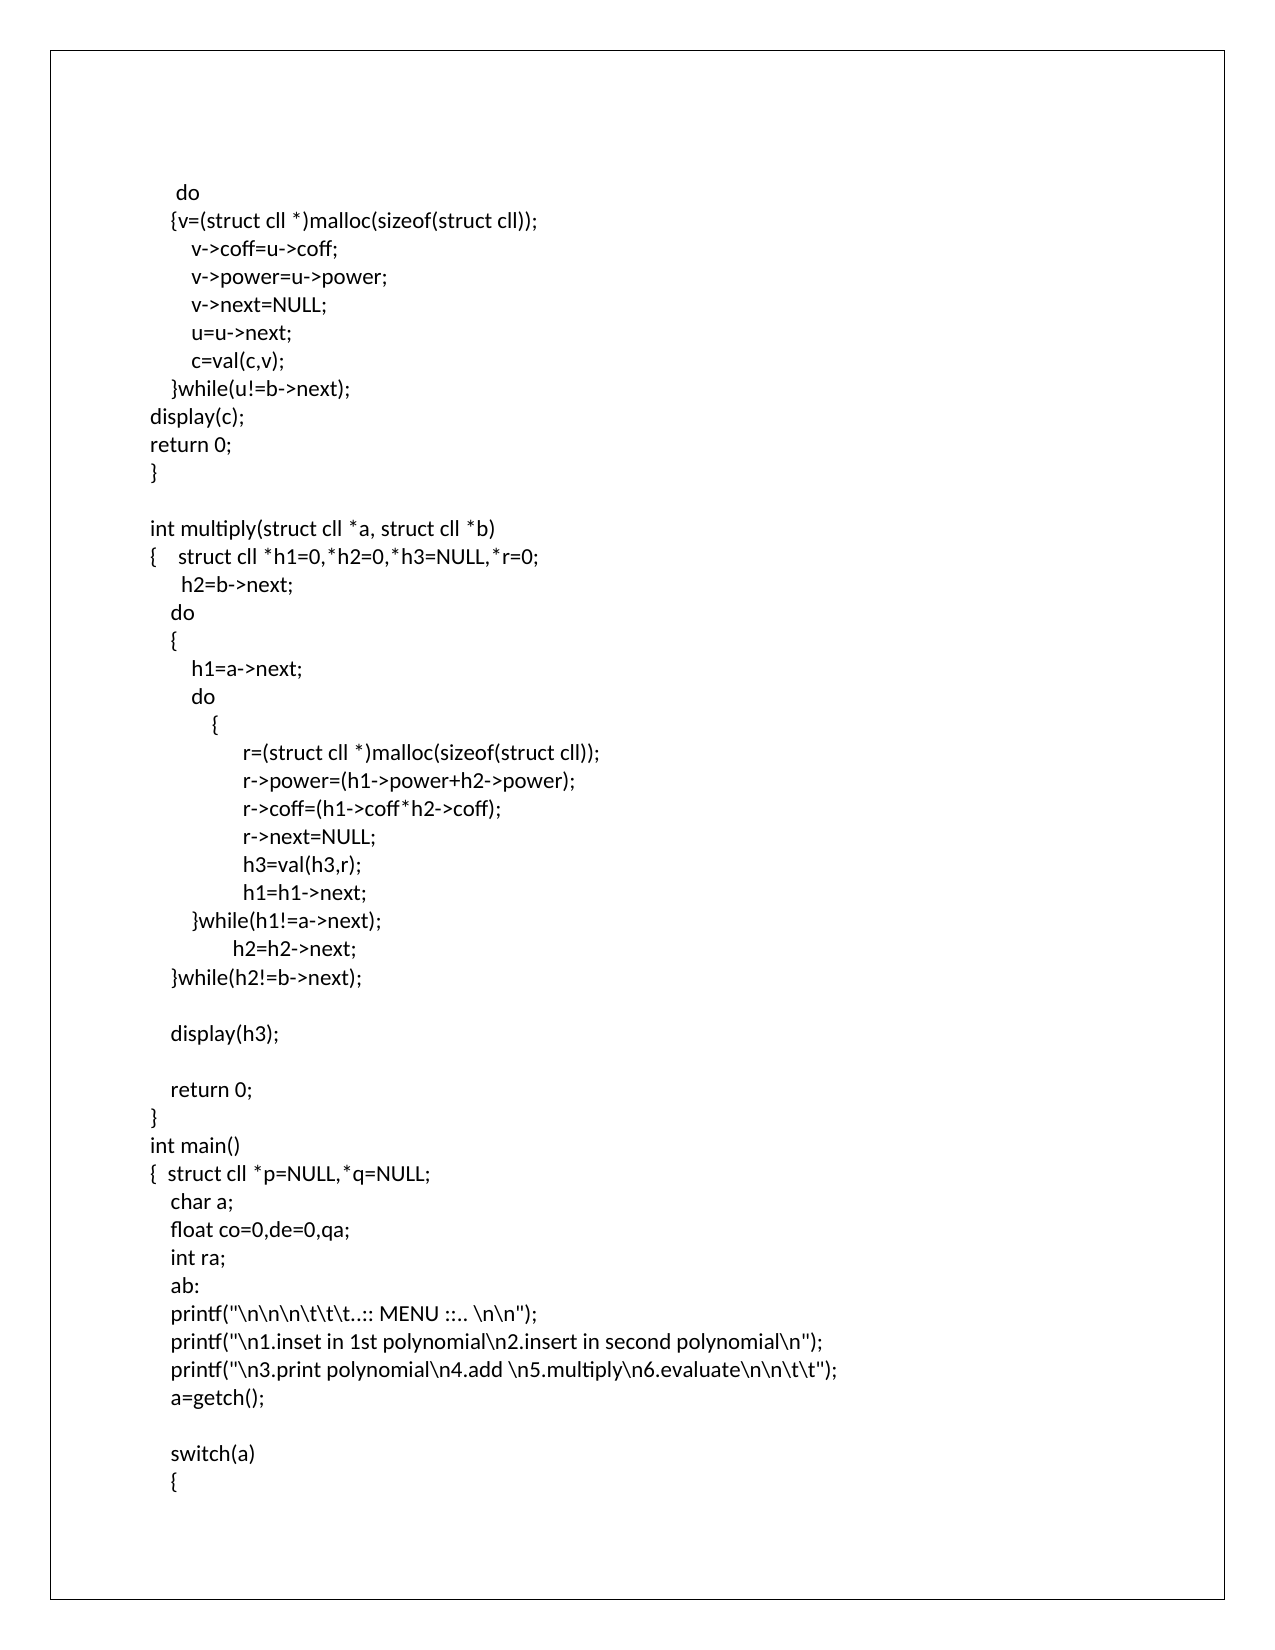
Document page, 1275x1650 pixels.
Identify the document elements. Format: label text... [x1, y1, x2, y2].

text a=getch(); [150, 1383, 1125, 1411]
text ab: [150, 1271, 1125, 1299]
text { [150, 1467, 1125, 1495]
text h1=h1->next; [150, 878, 1125, 907]
text char a; [150, 1187, 1125, 1215]
text do [150, 682, 1125, 710]
text r->power=(h1->power+h2->power); [150, 766, 1125, 794]
text r->coff=(h1->coff*h2->coff); [150, 794, 1125, 822]
text return 0; [150, 1075, 1125, 1103]
text h3=val(h3,r); [150, 851, 1125, 878]
text v->next=NULL; [150, 290, 1125, 318]
text { struct cll *h1=0,*h2=0,*h3=NULL,*r=0; [150, 542, 1125, 570]
text }while(u!=b->next); [150, 374, 1125, 402]
text v->coff=u->coff; [150, 234, 1125, 262]
text } [150, 1103, 1125, 1131]
text int ra; [150, 1243, 1125, 1271]
text } [150, 458, 1125, 486]
text display(h3); [150, 1019, 1125, 1047]
text printf("\n1.inset in 1st polynomial\n2.insert in second polynomial\n"); [150, 1327, 1125, 1355]
text v->power=u->power; [150, 262, 1125, 290]
text h1=a->next; [150, 654, 1125, 682]
text { [150, 626, 1125, 654]
text int main() [150, 1131, 1125, 1159]
text { struct cll *p=NULL,*q=NULL; [150, 1159, 1125, 1187]
text c=val(c,v); [150, 346, 1125, 374]
text u=u->next; [150, 318, 1125, 346]
text switch(a) [150, 1439, 1125, 1467]
text { [150, 710, 1125, 738]
text return 0; [150, 430, 1125, 458]
text float co=0,de=0,qa; [150, 1215, 1125, 1243]
text h2=b->next; [150, 570, 1125, 598]
text printf("\n\n\n\t\t\t..:: MENU ::.. \n\n"); [150, 1299, 1125, 1327]
text h2=h2->next; [150, 934, 1125, 963]
text }while(h2!=b->next); [150, 963, 1125, 991]
text int multiply(struct cll *a, struct cll *b) [150, 514, 1125, 542]
text display(c); [150, 402, 1125, 430]
text r=(struct cll *)malloc(sizeof(struct cll)); [150, 738, 1125, 766]
text printf("\n3.print polynomial\n4.add \n5.multiply\n6.evaluate\n\n\t\t"); [150, 1355, 1125, 1383]
text r->next=NULL; [150, 822, 1125, 851]
text do [150, 178, 1125, 206]
text }while(h1!=a->next); [150, 907, 1125, 934]
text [150, 206, 1125, 234]
text do [150, 598, 1125, 626]
